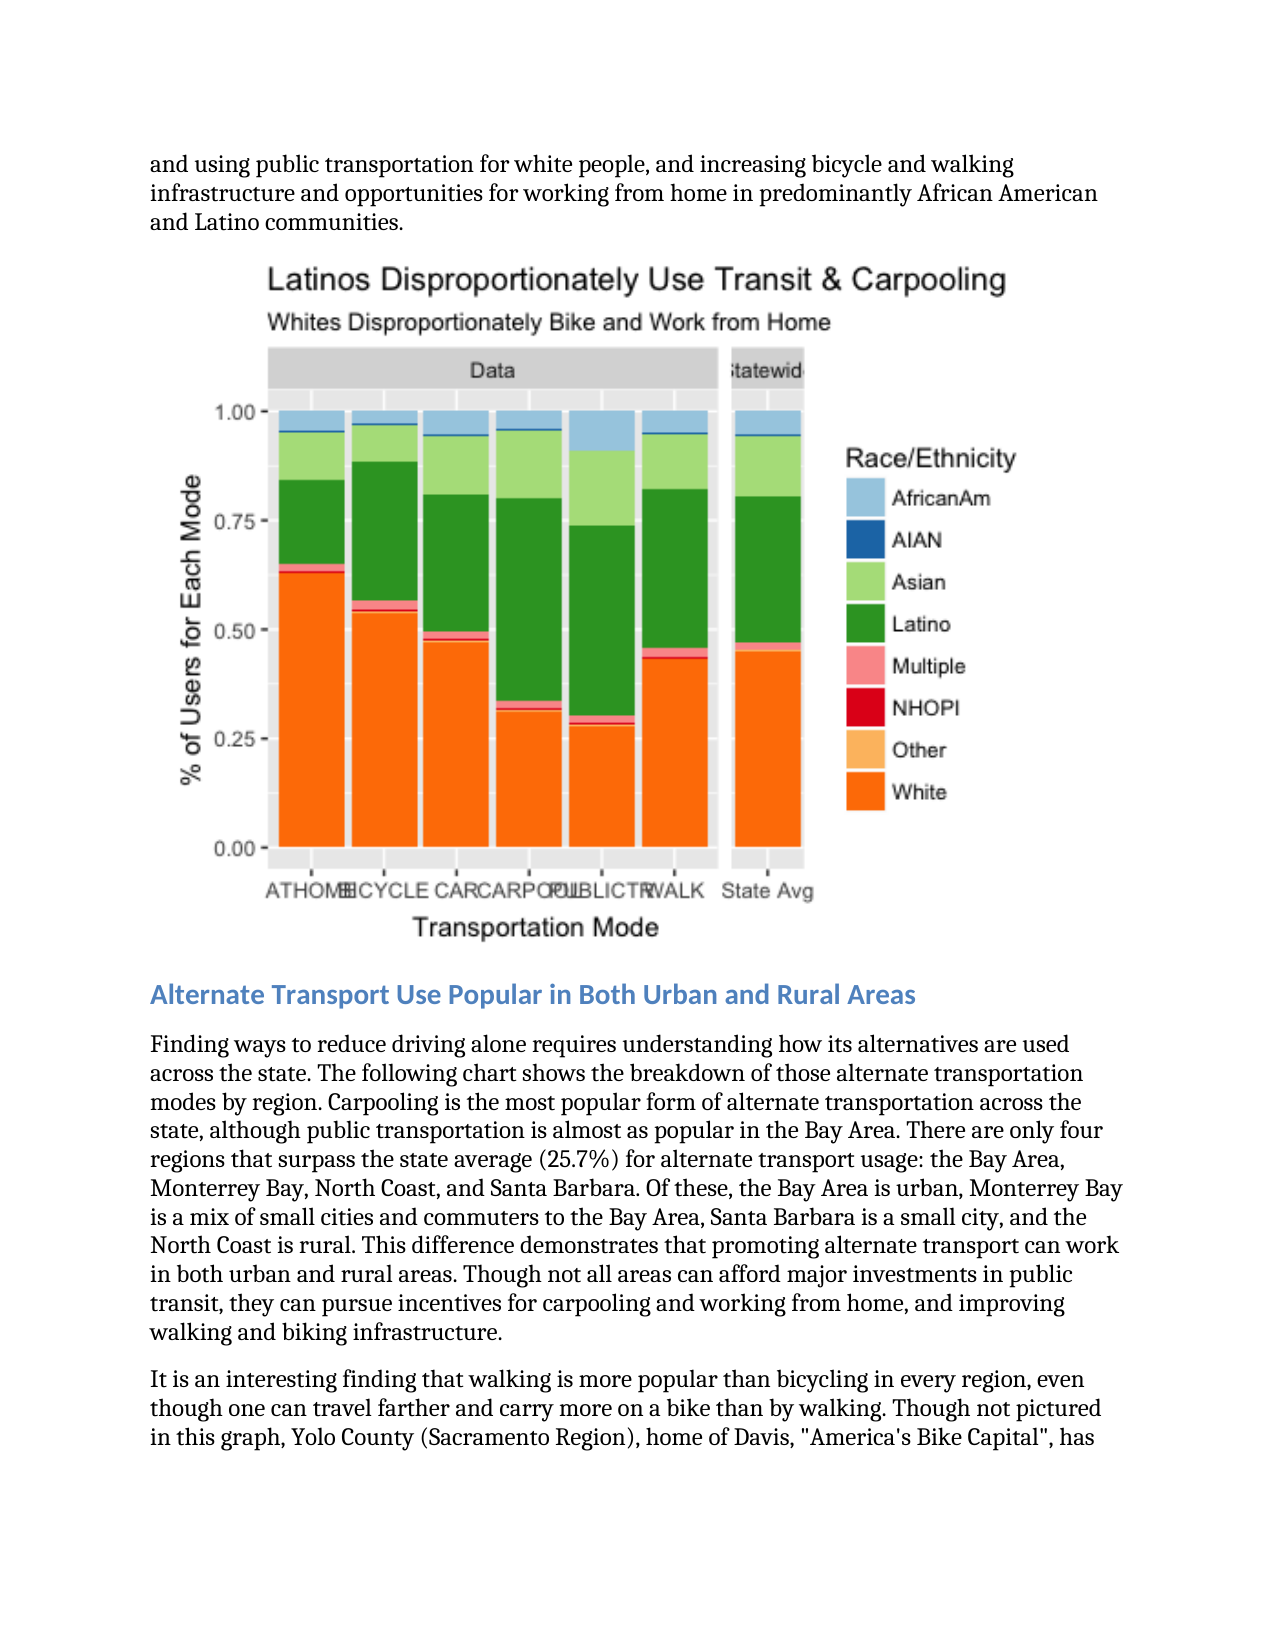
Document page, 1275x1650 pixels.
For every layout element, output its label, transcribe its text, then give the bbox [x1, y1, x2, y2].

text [150, 1365, 1125, 1451]
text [150, 150, 1125, 236]
text Finding ways to reduce driving alone requires understanding how its alternatives are used across the state. The following chart shows the breakdown of those alternate transportation modes by region. Carpooling is the most popular form of alternate transportation across the state, although public transportation is almost as popular in the Bay Area. There are only four regions that surpass the state average (25.7%) for alternate transport usage: the Bay Area, Monterrey Bay, North Coast, and Santa Barbara. Of these, the Bay Area is urban, Monterrey Bay is a mix of small cities and commuters to the Bay Area, Santa Barbara is a small city, and the North Coast is rural. This difference demonstrates that promoting alternate transport can work in both urban and rural areas. Though not all areas can afford major investments in public transit, they can pursue incentives for carpooling and working from home, and improving walking and biking infrastructure. [150, 1030, 1125, 1346]
picture [168, 255, 1044, 955]
subtitle Alternate Transport Use Popular in Both Urban and Rural Areas [150, 976, 1125, 1011]
